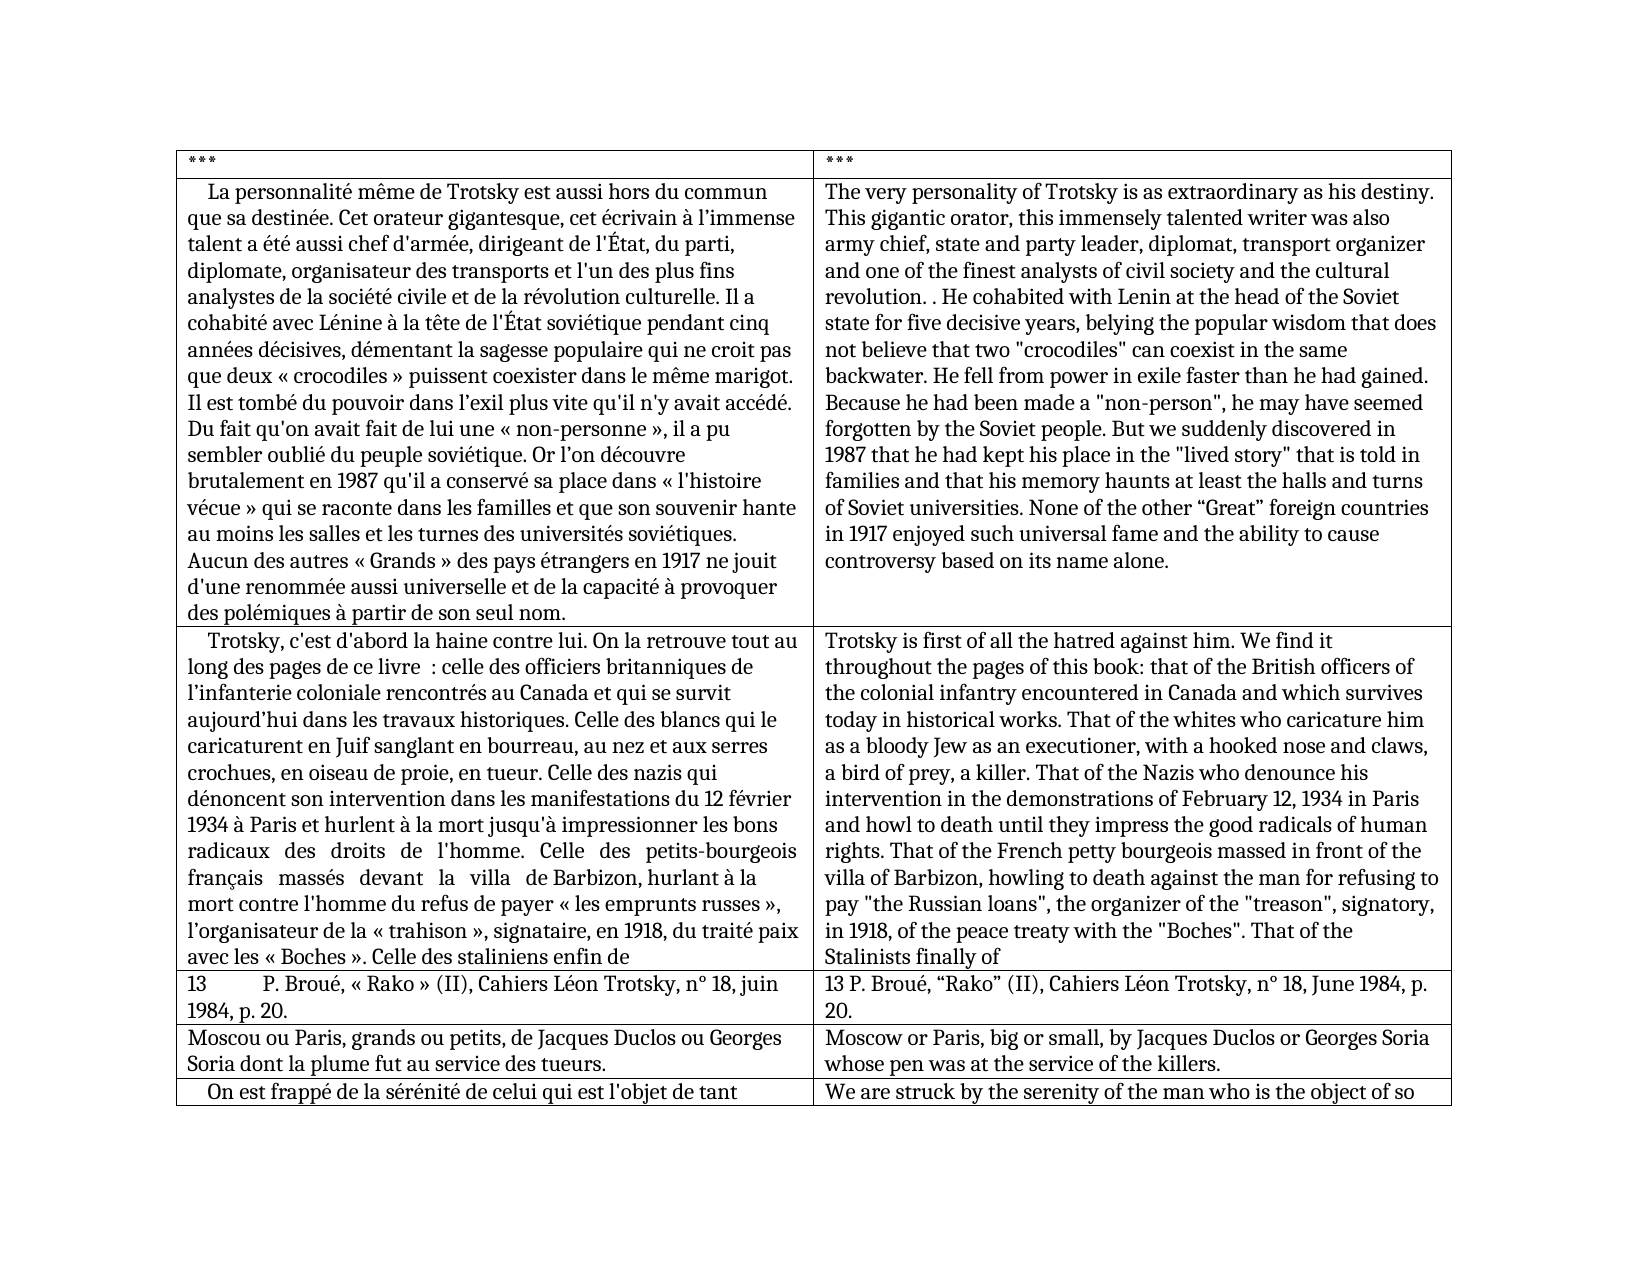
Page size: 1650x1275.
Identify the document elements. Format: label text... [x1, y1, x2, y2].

table_cell 13 P. Broué, « Rako » (II), Cahiers Léon Trotsky, n° 18, juin 1984, p. 20. [177, 971, 813, 1024]
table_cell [814, 1079, 1451, 1105]
table_cell Trotsky is first of all the hatred against him. We find it throughout the pages of this book: that of the British officers of the colonial infantry encountered in Canada and which survives today in historical works. That of the whites who caricature him as a bloody Jew as an executioner, with a hooked nose and claws, a bird of prey, a killer. That of the Nazis who denounce his intervention in the demonstrations of February 12, 1934 in Paris and howl to death until they impress the good radicals of human rights. That of the French petty bourgeois massed in front of the villa of Barbizon, howling to death against the man for refusing to pay "the Russian loans", the organizer of the "treason", signatory, in 1918, of the peace treaty with the "Boches". That of the Stalinists finally of [814, 627, 1451, 970]
table_cell La personnalité même de Trotsky est aussi hors du commun que sa destinée. Cet orateur gigantesque, cet écrivain à l’immense talent a été aussi chef d'armée, dirigeant de l'État, du parti, diplomate, organisateur des transports et l'un des plus fins analystes de la société civile et de la révolution culturelle. Il a cohabité avec Lénine à la tête de l'État soviétique pendant cinq années décisives, démentant la sagesse populaire qui ne croit pas que deux « crocodiles » puissent coexister dans le même marigot. Il est tombé du pouvoir dans l’exil plus vite qu'il n'y avait accédé. Du fait qu'on avait fait de lui une « non-personne », il a pu sembler oublié du peuple soviétique. Or l’on découvre brutalement en 1987 qu'il a conservé sa place dans « l'histoire vécue » qui se raconte dans les familles et que son souvenir hante au moins les salles et les turnes des universités soviétiques. Aucun des autres « Grands » des pays étrangers en 1917 ne jouit d'une renommée aussi universelle et de la capacité à provoquer des polémiques à partir de son seul nom. [177, 179, 813, 626]
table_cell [177, 1079, 813, 1105]
table_cell Trotsky, c'est d'abord la haine contre lui. On la retrouve tout au long des pages de ce livre : celle des officiers britanniques de l’infanterie coloniale rencontrés au Canada et qui se survit aujourd’hui dans les travaux historiques. Celle des blancs qui le caricaturent en Juif sanglant en bourreau, au nez et aux serres crochues, en oiseau de proie, en tueur. Celle des nazis qui dénoncent son intervention dans les manifestations du 12 février 1934 à Paris et hurlent à la mort jusqu'à impressionner les bons radicaux des droits de l'homme. Celle des petits-bourgeois français massés devant la villa de Barbizon, hurlant à la mort contre l'homme du refus de payer « les emprunts russes », l’organisateur de la « trahison », signataire, en 1918, du traité paix avec les « Boches ». Celle des staliniens enfin de [177, 627, 813, 970]
table_cell *** [177, 151, 813, 177]
table_cell Moscou ou Paris, grands ou petits, de Jacques Duclos ou Georges Soria dont la plume fut au service des tueurs. [177, 1025, 813, 1078]
table_cell Moscow or Paris, big or small, by Jacques Duclos or Georges Soria whose pen was at the service of the killers. [814, 1025, 1451, 1078]
table_cell The very personality of Trotsky is as extraordinary as his destiny. This gigantic orator, this immensely talented writer was also army chief, state and party leader, diplomat, transport organizer and one of the finest analysts of civil society and the cultural revolution. . He cohabited with Lenin at the head of the Soviet state for five decisive years, belying the popular wisdom that does not believe that two "crocodiles" can coexist in the same backwater. He fell from power in exile faster than he had gained. Because he had been made a "non-person", he may have seemed forgotten by the Soviet people. But we suddenly discovered in 1987 that he had kept his place in the "lived story" that is told in families and that his memory haunts at least the halls and turns of Soviet universities. None of the other “Great” foreign countries in 1917 enjoyed such universal fame and the ability to cause controversy based on its name alone. [814, 179, 1451, 626]
table_cell 13 P. Broué, “Rako” (II), Cahiers Léon Trotsky, n° 18, June 1984, p. 20. [814, 971, 1451, 1024]
table_cell *** [814, 151, 1451, 177]
